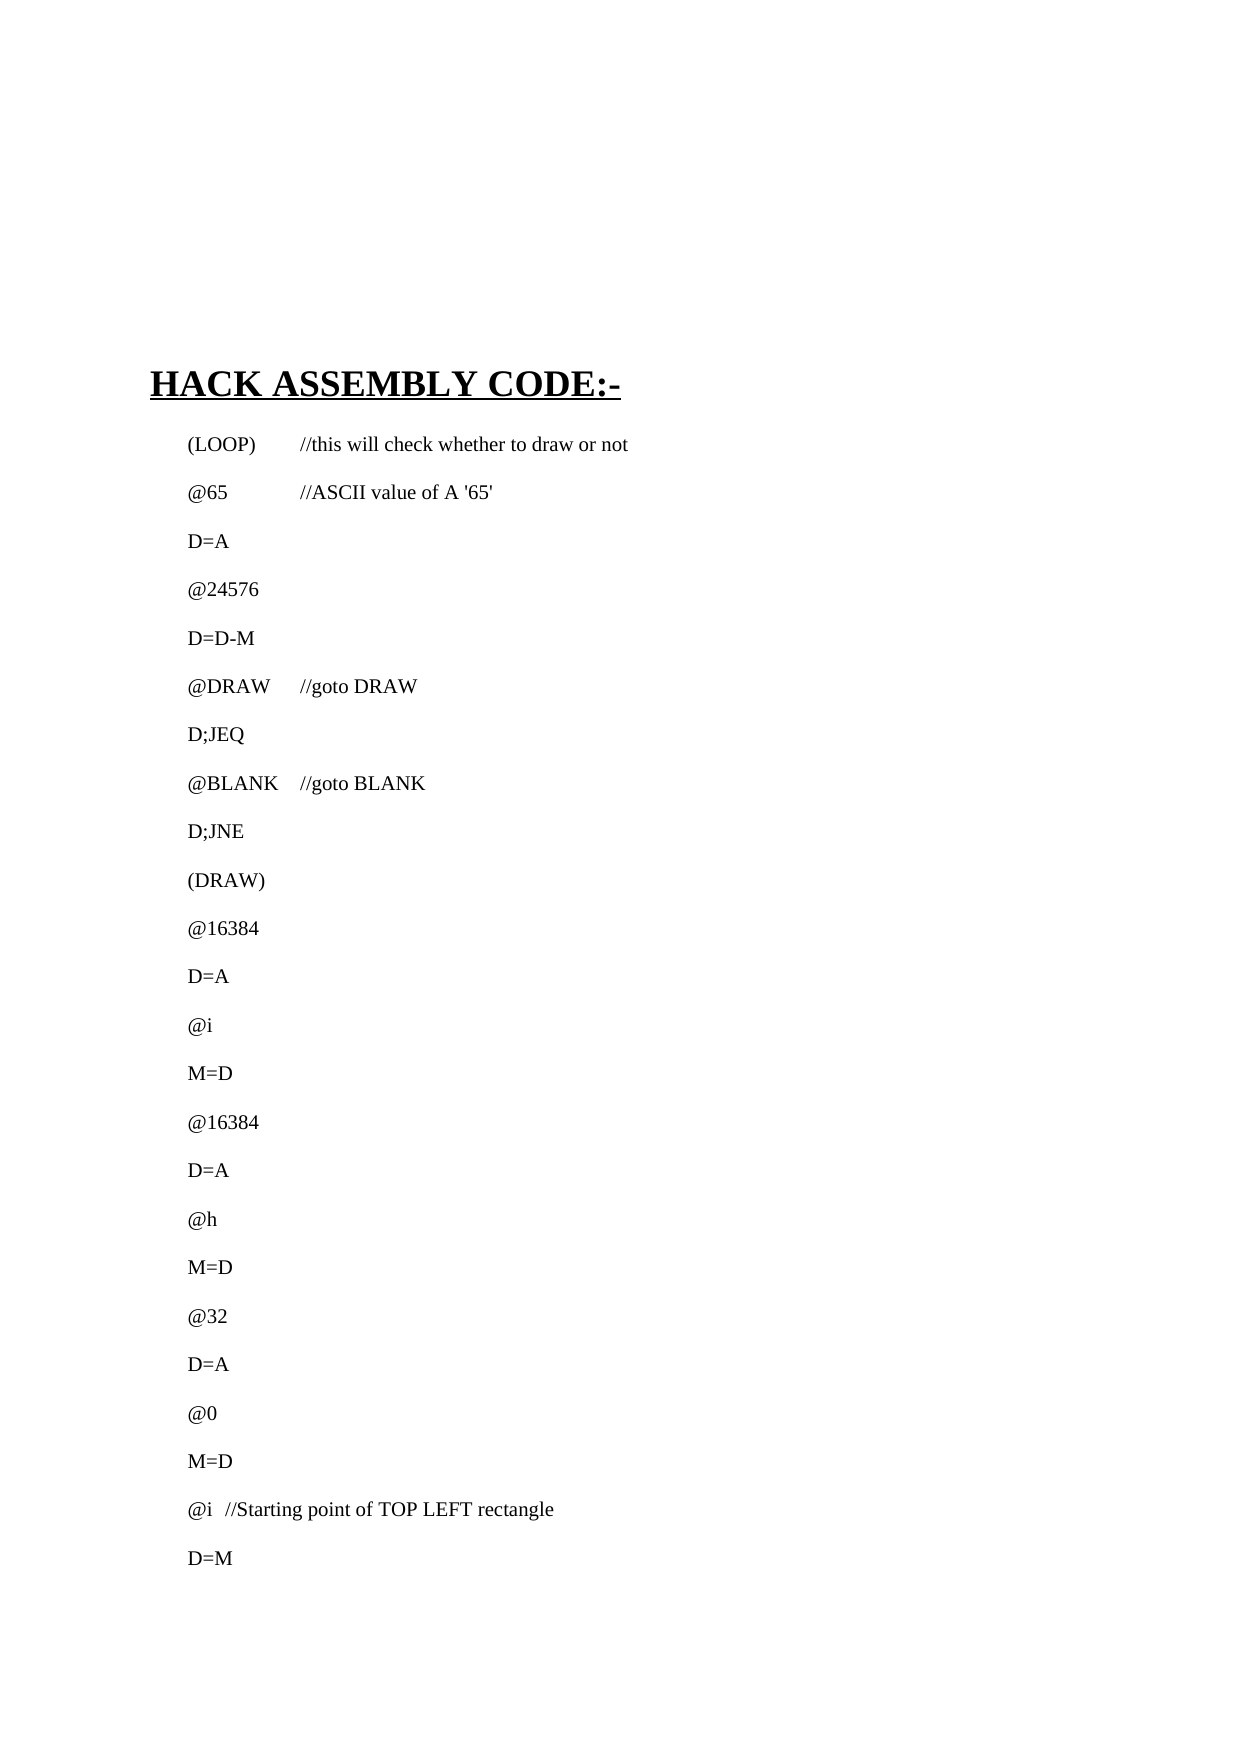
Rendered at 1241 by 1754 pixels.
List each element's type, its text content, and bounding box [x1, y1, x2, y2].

text D=D-M [187, 625, 1090, 649]
text D=A [187, 964, 1090, 988]
text D;JNE [187, 819, 1090, 843]
text @24576 [187, 577, 1090, 601]
text @16384 [187, 916, 1090, 940]
text HACK ASSEMBLY CODE:- [150, 361, 1090, 404]
text D=A [187, 1352, 1090, 1376]
text M=D [187, 1061, 1090, 1085]
text (LOOP) //this will check whether to draw or not [187, 432, 1090, 456]
text @i [187, 1013, 1090, 1037]
text D=A [187, 1158, 1090, 1182]
text @DRAW //goto DRAW [187, 674, 1090, 698]
text @BLANK //goto BLANK [187, 771, 1090, 795]
text M=D [187, 1449, 1090, 1473]
text D;JEQ [187, 722, 1090, 746]
text @32 [187, 1303, 1090, 1328]
text D=M [187, 1546, 1090, 1570]
text D=A [187, 528, 1090, 553]
text @16384 [187, 1110, 1090, 1134]
text @0 [187, 1400, 1090, 1424]
text M=D [187, 1255, 1090, 1279]
text @h [187, 1207, 1090, 1231]
text @65 //ASCII value of A '65' [187, 480, 1090, 504]
text @i //Starting point of TOP LEFT rectangle [187, 1497, 1090, 1521]
text (DRAW) [187, 868, 1090, 892]
